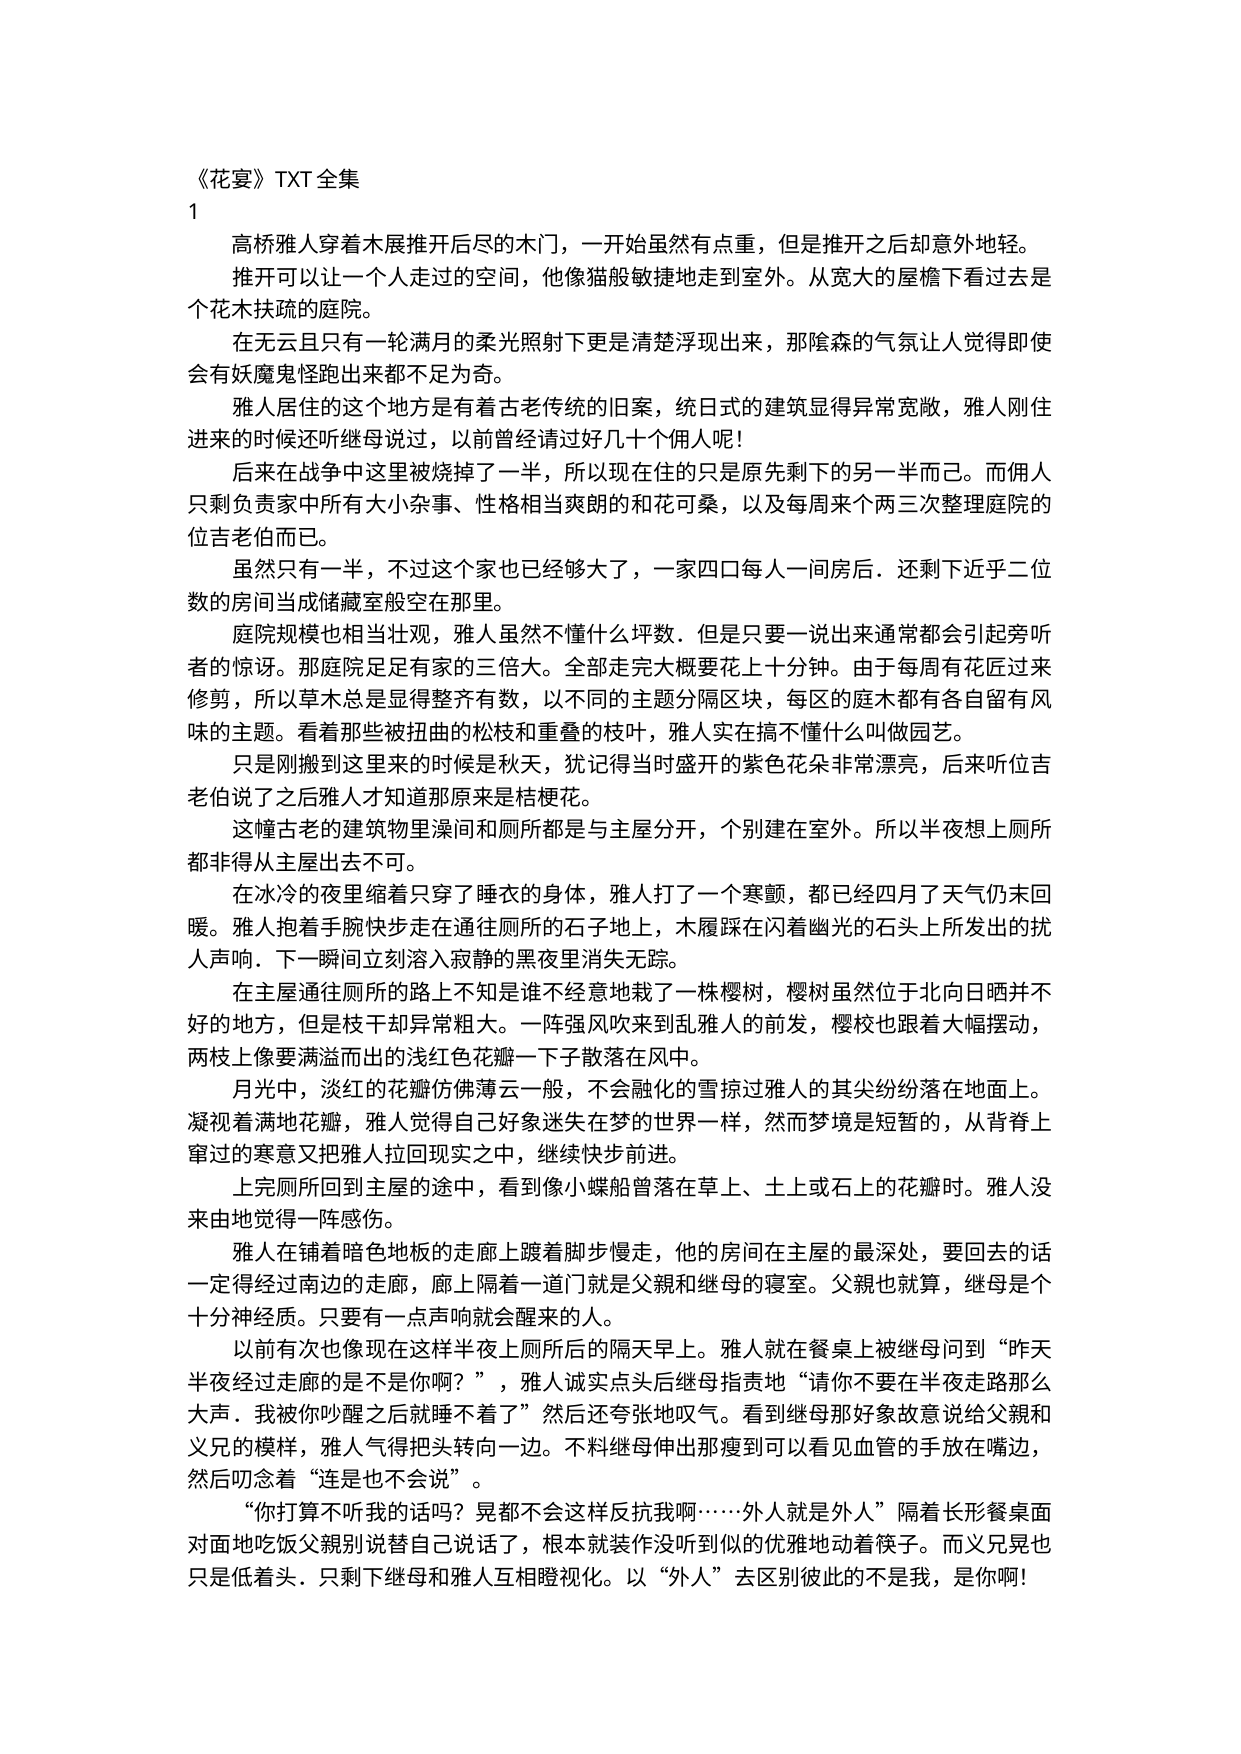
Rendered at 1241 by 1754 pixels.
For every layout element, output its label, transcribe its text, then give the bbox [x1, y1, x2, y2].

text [187, 227, 1053, 1592]
text 《花宴》TXT全集 [187, 162, 1053, 194]
text 1 [187, 194, 1053, 227]
